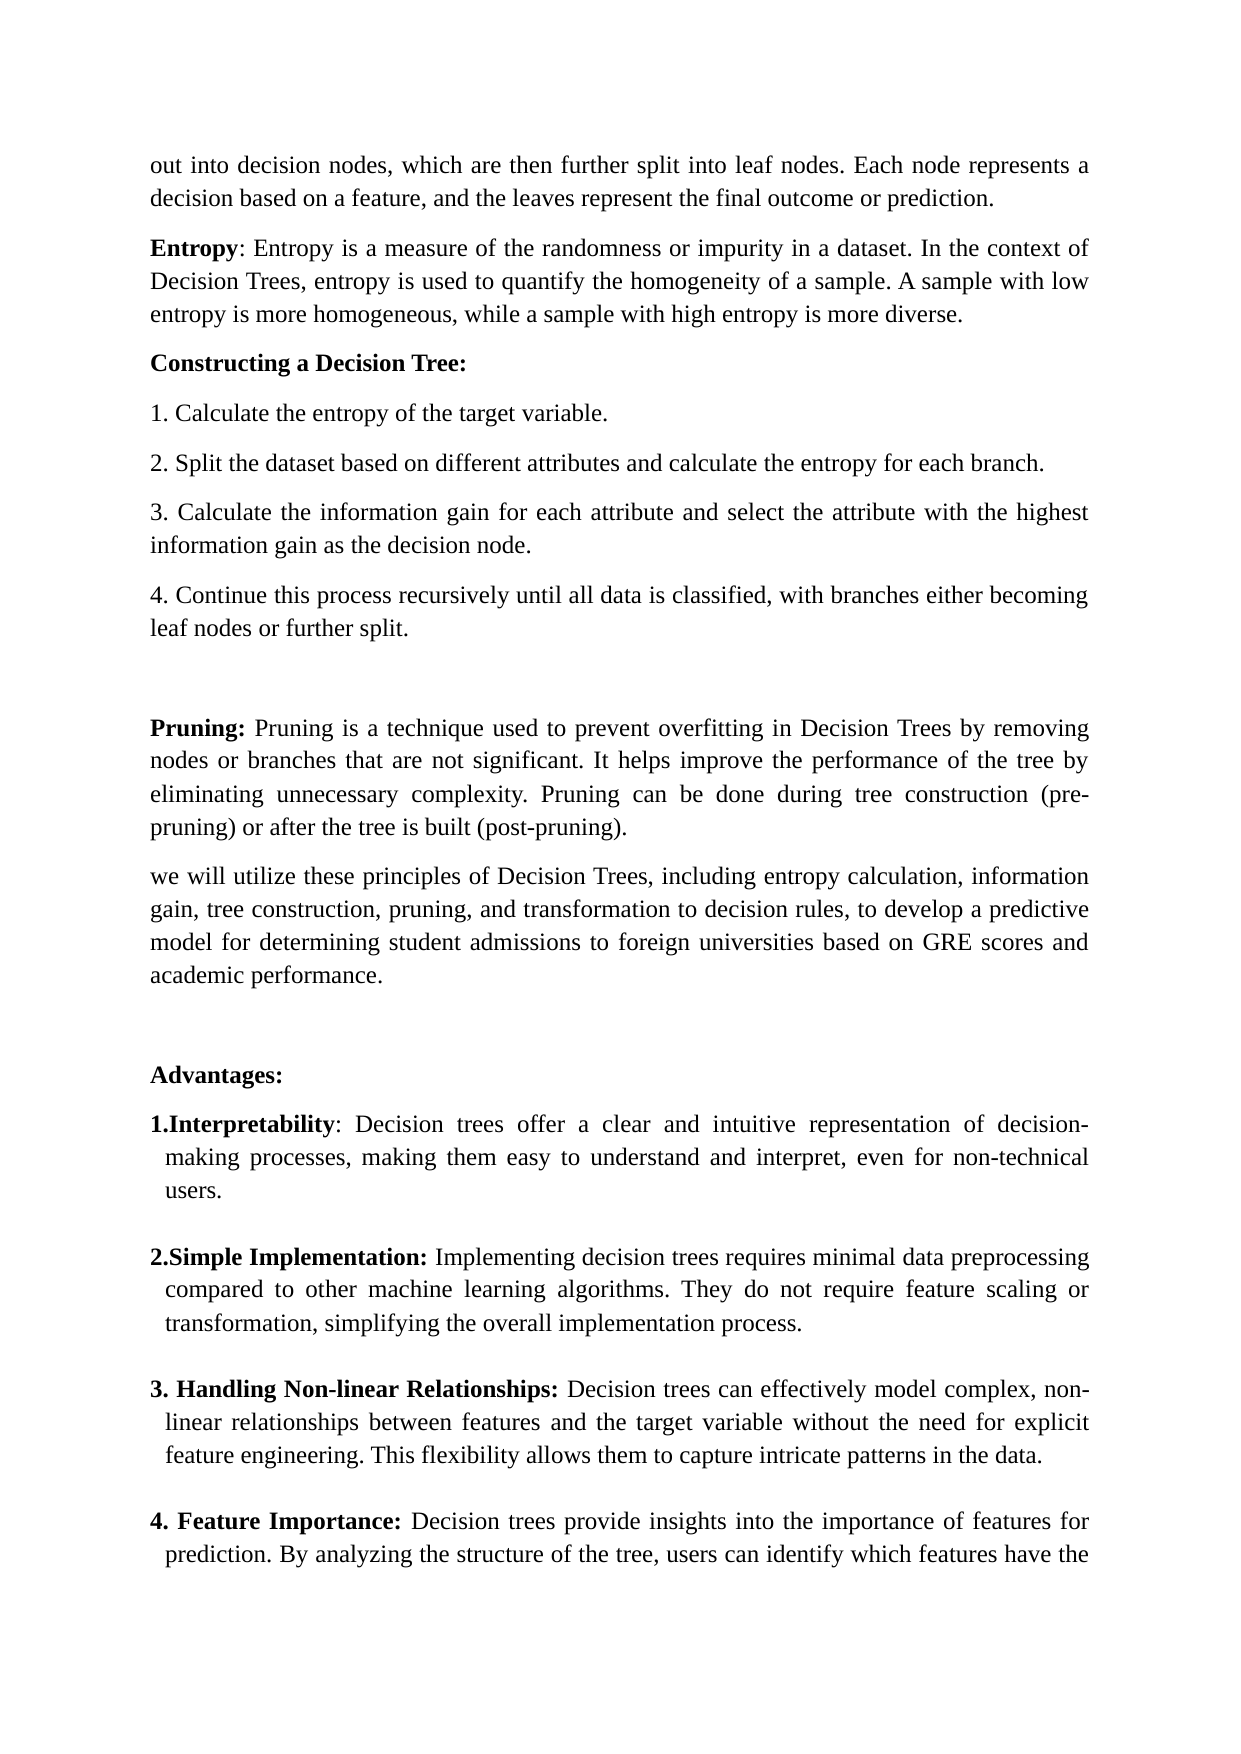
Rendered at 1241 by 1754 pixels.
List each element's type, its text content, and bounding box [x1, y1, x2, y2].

text Entropy: Entropy is a measure of the randomness or impurity in a dataset. In the context of Decision Trees, entropy is used to quantify the homogeneity of a sample. A sample with low entropy is more homogeneous, while a sample with high entropy is more diverse. [150, 233, 1090, 327]
text 3. Calculate the information gain for each attribute and select the attribute with the highest information gain as the decision node. [150, 497, 1090, 559]
text we will utilize these principles of Decision Trees, including entropy calculation, information gain, tree construction, pruning, and transformation to decision rules, to develop a predictive model for determining student admissions to foreign universities based on GRE scores and academic performance. [150, 861, 1090, 989]
text Pruning: Pruning is a technique used to prevent overfitting in Decision Trees by removing nodes or branches that are not significant. It helps improve the performance of the tree by eliminating unnecessary complexity. Pruning can be done during tree construction (pre-pruning) or after the tree is built (post-pruning). [150, 713, 1090, 840]
list 1.Interpretability: Decision trees offer a clear and intuitive representation of decision-making processes, making them easy to understand and interpret, even for non-technical users. [150, 1109, 1090, 1204]
text 4. Continue this process recursively until all data is classified, with branches either becoming leaf nodes or further split. [150, 580, 1090, 642]
text 2. Split the dataset based on different attributes and calculate the entropy for each branch. [150, 448, 1090, 477]
text 1. Calculate the entropy of the target variable. [150, 398, 1090, 427]
text Constructing a Decision Tree: [150, 348, 1090, 377]
text Advantages: [150, 1060, 1090, 1088]
